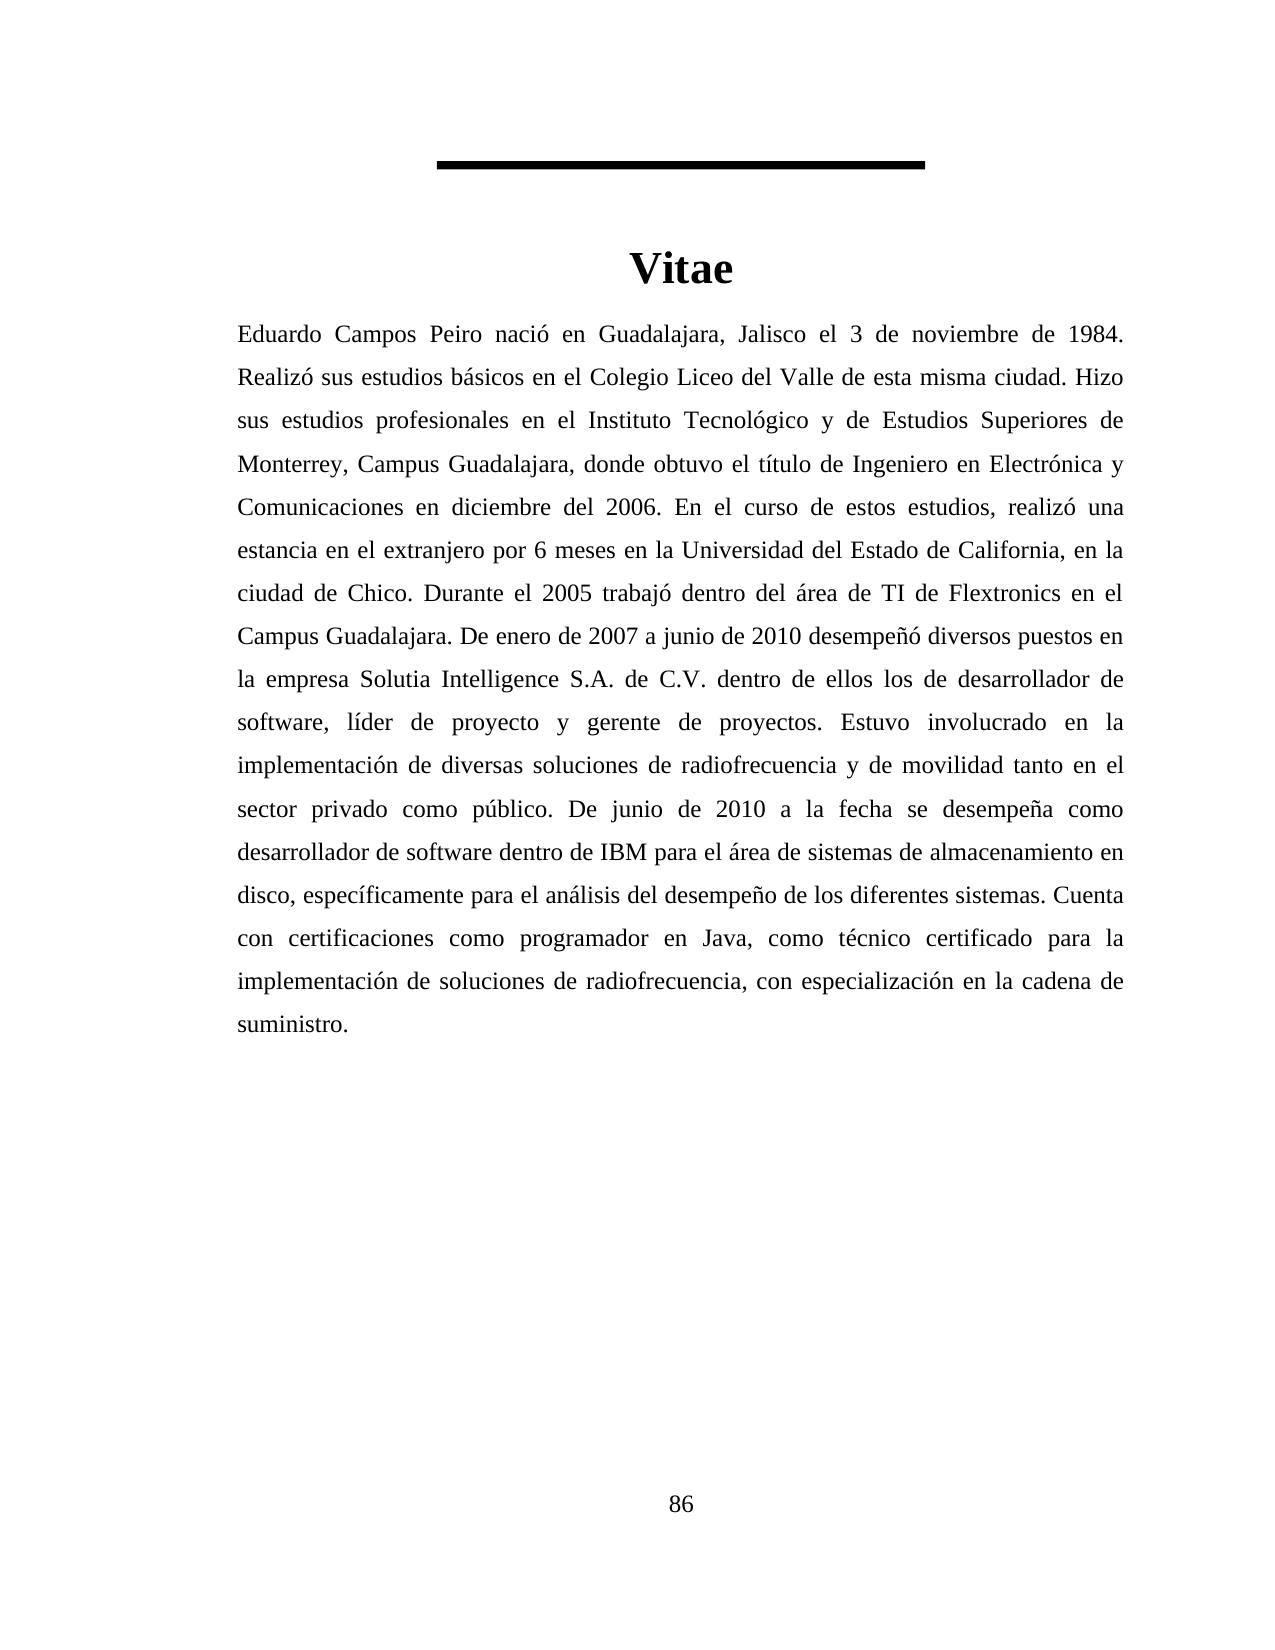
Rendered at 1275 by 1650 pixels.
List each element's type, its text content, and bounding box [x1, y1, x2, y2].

text Eduardo Campos Peiro nació en Guadalajara, Jalisco el 3 de noviembre de 1984. Realizó sus estudios básicos en el Colegio Liceo del Valle de esta misma ciudad. Hizo sus estudios profesionales en el Instituto Tecnológico y de Estudios Superiores de Monterrey, Campus Guadalajara, donde obtuvo el título de Ingeniero en Electrónica y Comunicaciones en diciembre del 2006. En el curso de estos estudios, realizó una estancia en el extranjero por 6 meses en la Universidad del Estado de California, en la ciudad de Chico. Durante el 2005 trabajó dentro del área de TI de Flextronics en el Campus Guadalajara. De enero de 2007 a junio de 2010 desempeñó diversos puestos en la empresa Solutia Intelligence S.A. de C.V. dentro de ellos los de desarrollador de software, líder de proyecto y gerente de proyectos. Estuvo involucrado en la implementación de diversas soluciones de radiofrecuencia y de movilidad tanto en el sector privado como público. De junio de 2010 a la fecha se desempeña como desarrollador de software dentro de IBM para el área de sistemas de almacenamiento en disco, específicamente para el análisis del desempeño de los diferentes sistemas. Cuenta con certificaciones como programador en Java, como técnico certificado para la implementación de soluciones de radiofrecuencia, con especialización en la cadena de suministro. [237, 319, 1125, 1038]
text Vitae [237, 240, 1125, 293]
